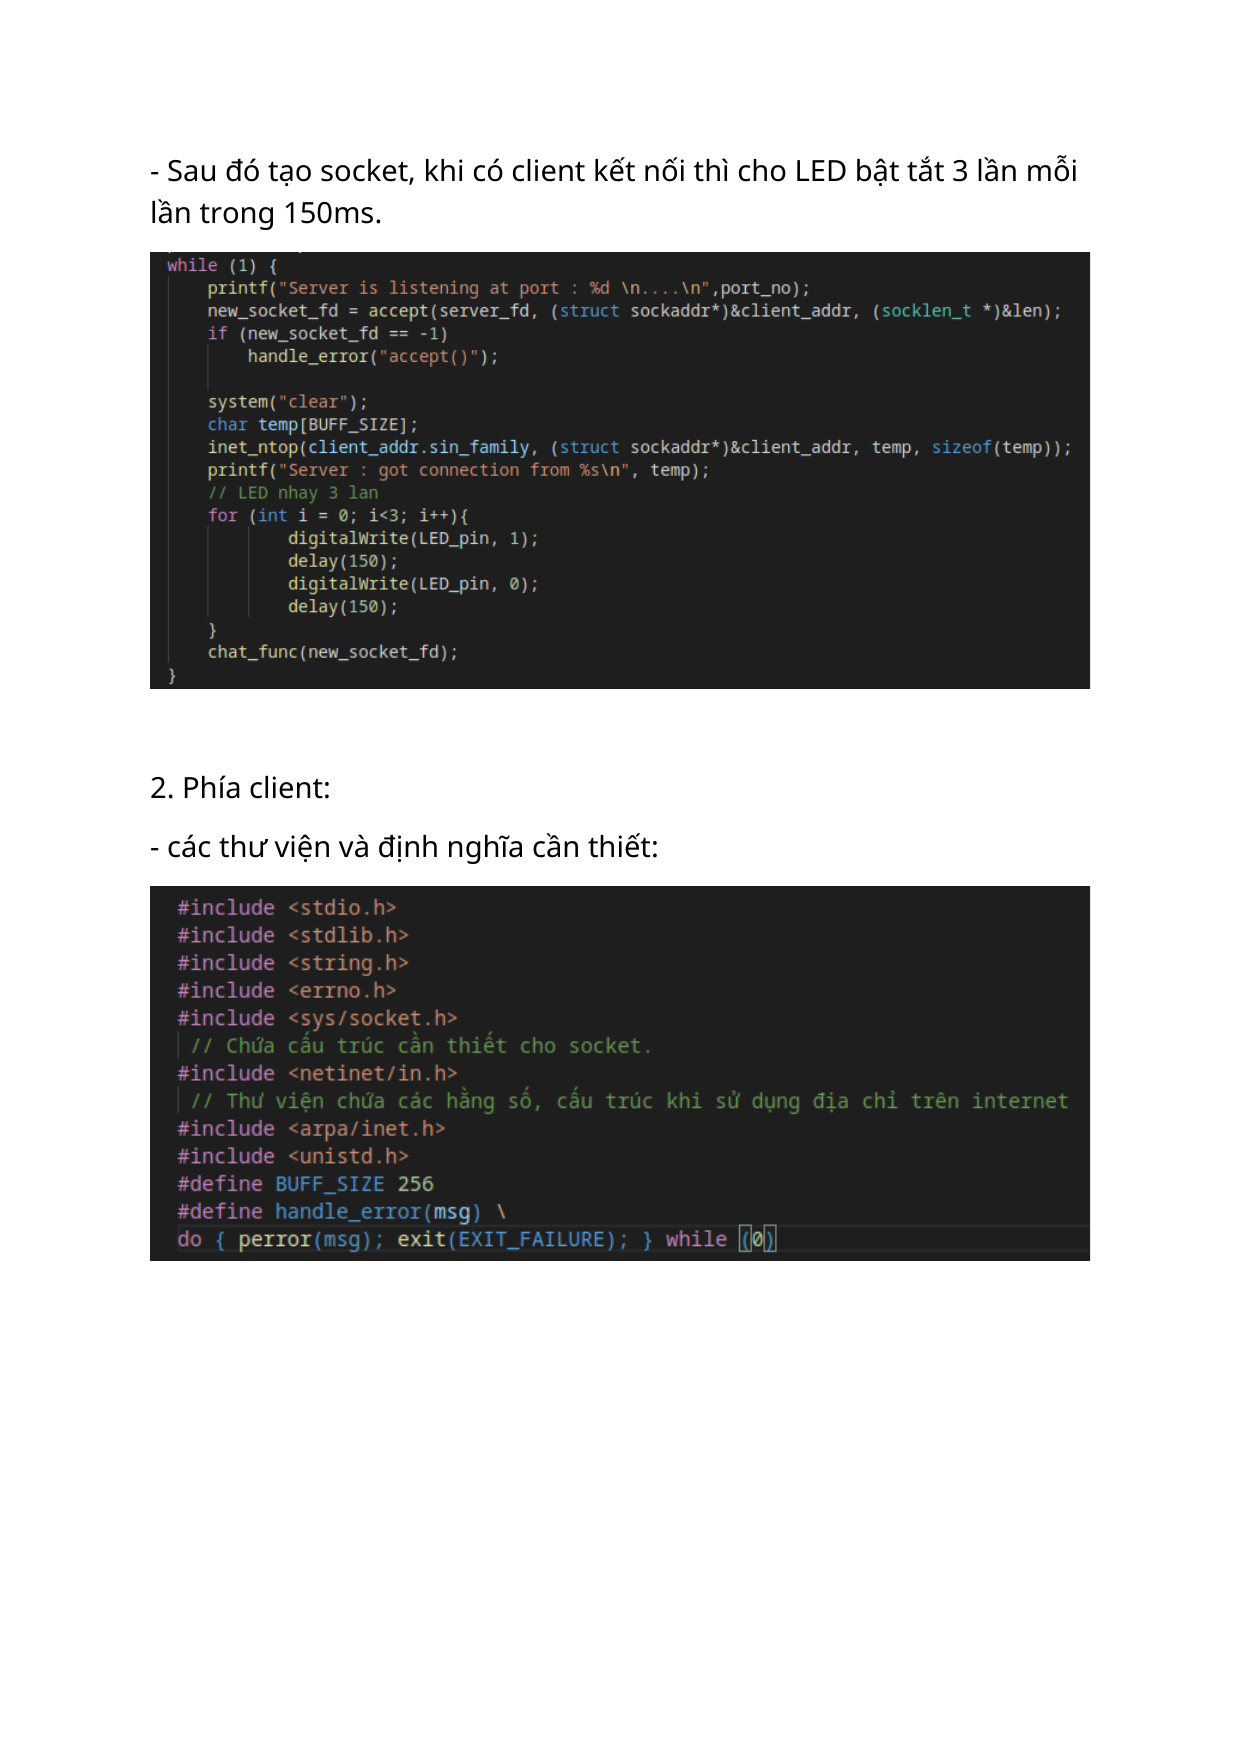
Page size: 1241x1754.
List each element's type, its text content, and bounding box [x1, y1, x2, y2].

picture [150, 252, 1091, 689]
text - các thư viện và định nghĩa cần thiết: [150, 827, 1090, 866]
text 2. Phía client: [150, 767, 1090, 807]
picture [150, 886, 1091, 1261]
text - Sau đó tạo socket, khi có client kết nối thì cho LED bật tắt 3 lần mỗi lần trong 150ms. [150, 150, 1090, 232]
